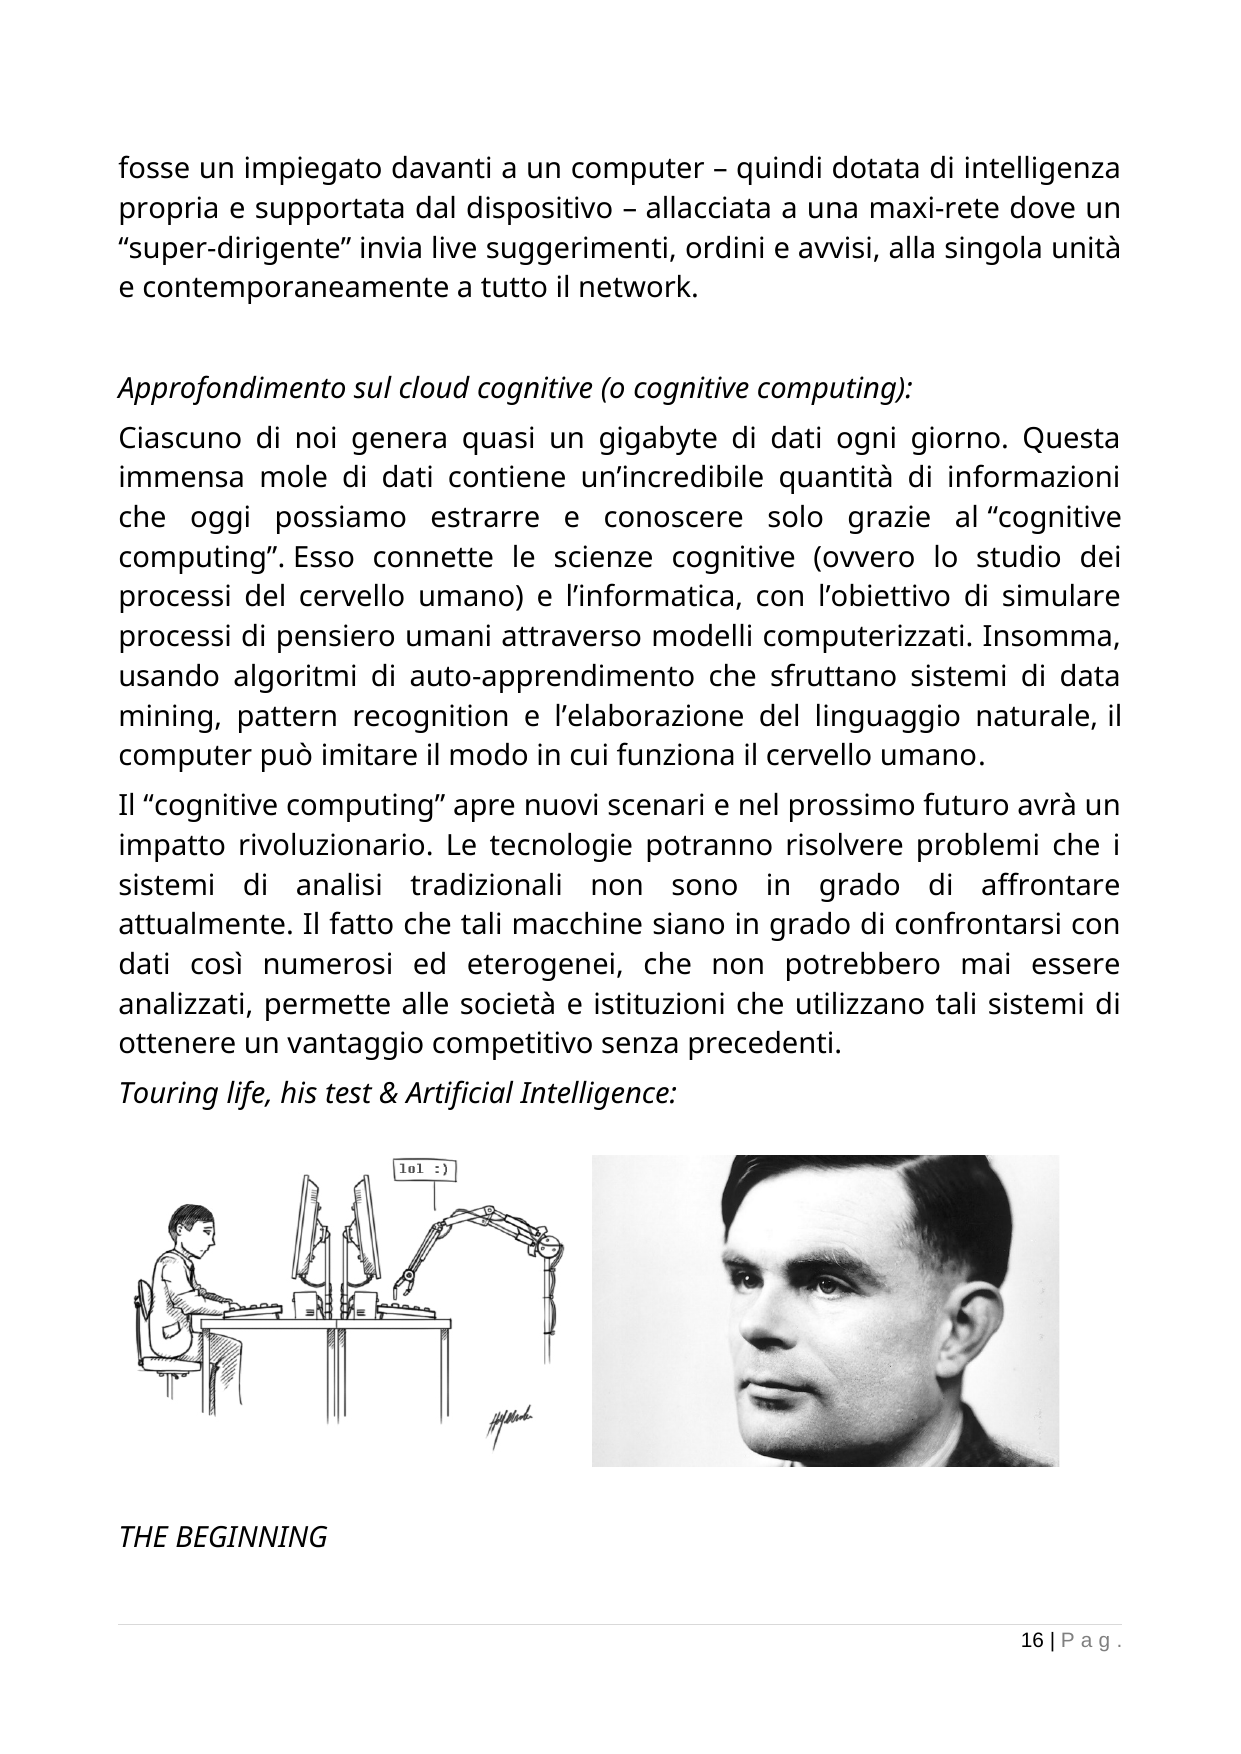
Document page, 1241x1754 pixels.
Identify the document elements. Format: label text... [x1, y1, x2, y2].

text THE BEGINNING [118, 1517, 1122, 1556]
text Il “cognitive computing” apre nuovi scenari e nel prossimo futuro avrà un impatto rivoluzionario. Le tecnologie potranno risolvere problemi che i sistemi di analisi tradizionali non sono in grado di affrontare attualmente. Il fatto che tali macchine siano in grado di confrontarsi con dati così numerosi ed eterogenei, che non potrebbero mai essere analizzati, permette alle società e istituzioni che utilizzano tali sistemi di ottenere un vantaggio competitivo senza precedenti. [118, 784, 1122, 1062]
text Ciascuno di noi genera quasi un gigabyte di dati ogni giorno. Questa immensa mole di dati contiene un’incredibile quantità di informazioni che oggi possiamo estrarre e conoscere solo grazie al “cognitive computing”. Esso connette le scienze cognitive (ovvero lo studio dei processi del cervello umano) e l’informatica, con l’obiettivo di simulare processi di pensiero umani attraverso modelli computerizzati. Insomma, usando algoritmi di auto-apprendimento che sfruttano sistemi di data mining, pattern recognition e l’elaborazione del linguaggio naturale, il computer può imitare il modo in cui funziona il cervello umano. [118, 417, 1122, 774]
text Approfondimento sul cloud cognitive (o cognitive computing): [118, 367, 1122, 407]
text Touring life, his test & Artificial Intelligence: [118, 1073, 1122, 1112]
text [118, 148, 1122, 306]
picture [592, 1155, 1060, 1467]
picture [118, 1122, 577, 1467]
